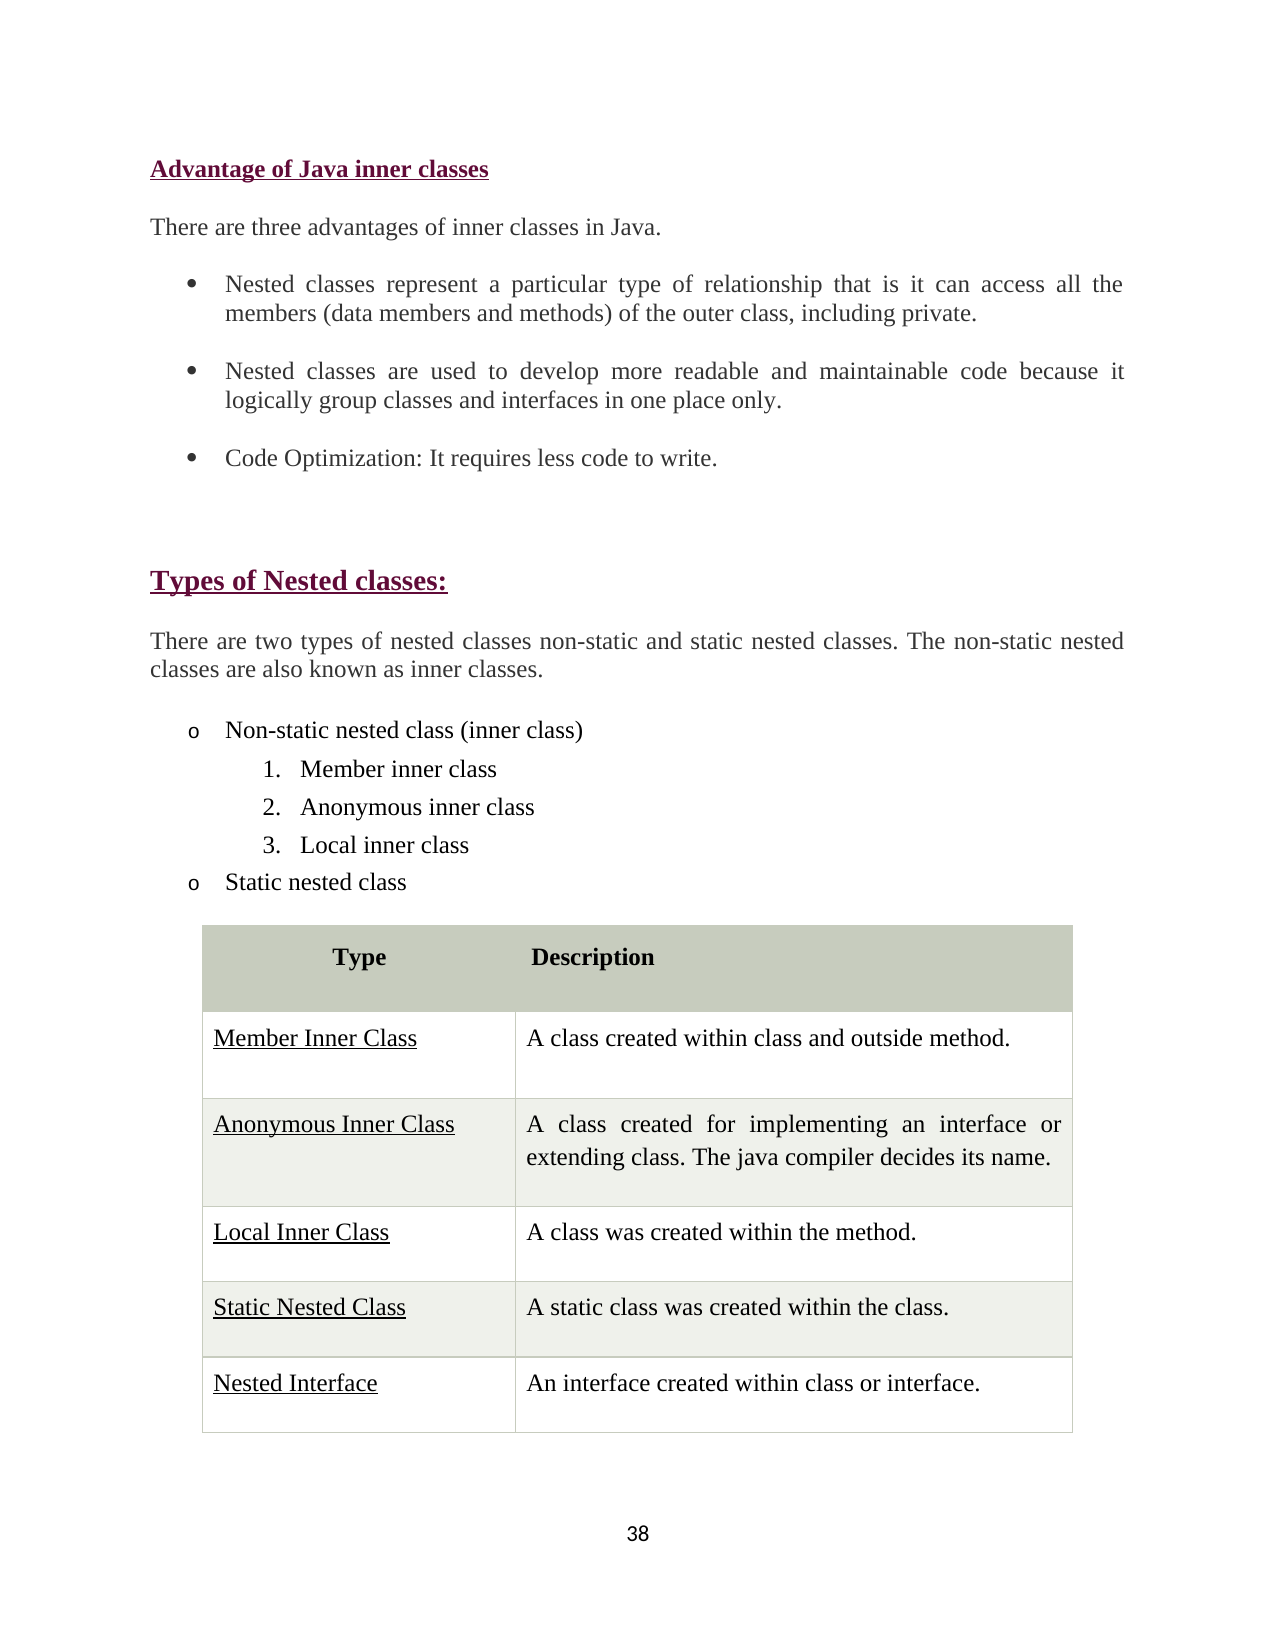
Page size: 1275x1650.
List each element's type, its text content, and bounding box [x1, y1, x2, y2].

list Non-static nested class (inner class) [187, 712, 1125, 745]
table_cell Member Inner Class [203, 1012, 515, 1097]
table_cell A class was created within the method. [516, 1207, 1072, 1281]
table_header Description [516, 926, 1072, 1011]
subtitle Types of Nested classes: [150, 563, 1125, 597]
table_cell A static class was created within the class. [516, 1282, 1072, 1356]
table_cell A class created for implementing an interface or extending class. The java compiler decides its name. [516, 1099, 1072, 1206]
list Nested classes are used to develop more readable and maintainable code because it logically group classes and interfaces in one place only. [187, 356, 1125, 414]
list Nested classes represent a particular type of relationship that is it can access all the members (data members and methods) of the outer class, including private. [187, 269, 1125, 327]
subtitle Advantage of Java inner classes [150, 150, 1125, 182]
list Static nested class [187, 864, 1125, 896]
text There are three advantages of inner classes in Java. [150, 212, 1125, 240]
list Local inner class [262, 826, 1125, 858]
list Code Optimization: It requires less code to write. [187, 443, 1125, 472]
list Member inner class [262, 750, 1125, 783]
table_header Type [203, 926, 516, 1011]
table_cell Local Inner Class [203, 1207, 515, 1281]
table_cell Static Nested Class [203, 1282, 515, 1356]
list Anonymous inner class [262, 788, 1125, 821]
text There are two types of nested classes non-static and static nested classes. The non-static nested classes are also known as inner classes. [150, 626, 1125, 683]
table_cell A class created within class and outside method. [516, 1012, 1072, 1097]
table_cell Nested Interface [203, 1358, 515, 1432]
table_cell Anonymous Inner Class [203, 1099, 515, 1206]
table_cell An interface created within class or interface. [516, 1358, 1072, 1432]
